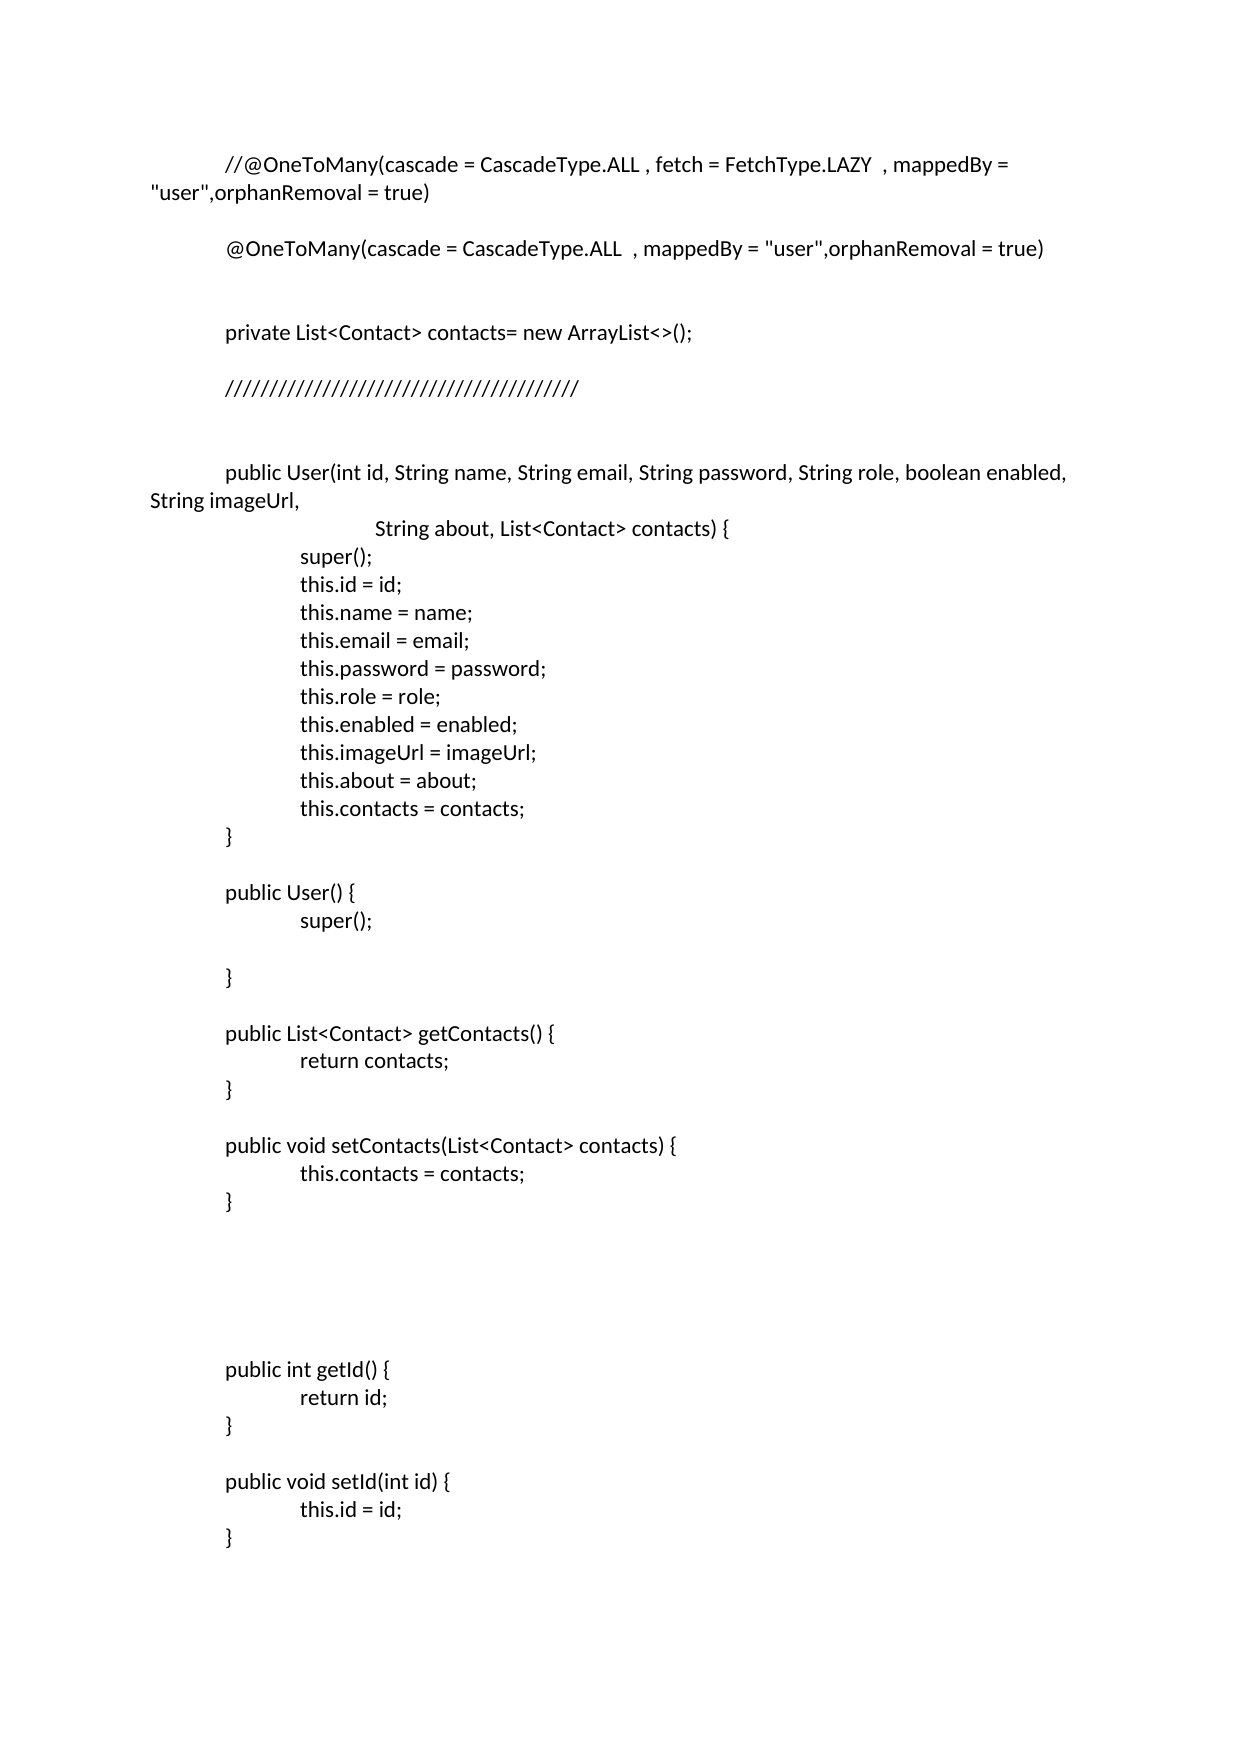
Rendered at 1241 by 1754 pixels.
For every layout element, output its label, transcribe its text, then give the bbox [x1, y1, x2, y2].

text this.contacts = contacts; [150, 1159, 1090, 1187]
text public int getId() { [150, 1355, 1090, 1383]
text } [150, 822, 1090, 851]
text this.password = password; [150, 654, 1090, 682]
text } [150, 1187, 1090, 1215]
text //////////////////////////////////////// [150, 374, 1090, 402]
text this.id = id; [150, 570, 1090, 598]
text this.imageUrl = imageUrl; [150, 738, 1090, 766]
text this.role = role; [150, 682, 1090, 710]
text return contacts; [150, 1047, 1090, 1075]
text } [150, 1523, 1090, 1551]
text //@OneToMany(cascade = CascadeType.ALL , fetch = FetchType.LAZY , mappedBy = "user",orphanRemoval = true) [150, 150, 1090, 206]
text public void setContacts(List<Contact> contacts) { [150, 1131, 1090, 1159]
text String about, List<Contact> contacts) { [150, 514, 1090, 542]
text } [150, 1075, 1090, 1103]
text this.about = about; [150, 766, 1090, 794]
text this.enabled = enabled; [150, 710, 1090, 738]
text public List<Contact> getContacts() { [150, 1019, 1090, 1047]
text this.email = email; [150, 626, 1090, 654]
text return id; [150, 1383, 1090, 1411]
text public void setId(int id) { [150, 1467, 1090, 1495]
text super(); [150, 542, 1090, 570]
text public User() { [150, 878, 1090, 907]
text this.id = id; [150, 1495, 1090, 1523]
text } [150, 963, 1090, 991]
text @OneToMany(cascade = CascadeType.ALL , mappedBy = "user",orphanRemoval = true) [150, 234, 1090, 262]
text this.contacts = contacts; [150, 794, 1090, 822]
text super(); [150, 907, 1090, 934]
text public User(int id, String name, String email, String password, String role, boolean enabled, String imageUrl, [150, 458, 1090, 514]
text } [150, 1411, 1090, 1439]
text this.name = name; [150, 598, 1090, 626]
text private List<Contact> contacts= new ArrayList<>(); [150, 318, 1090, 346]
